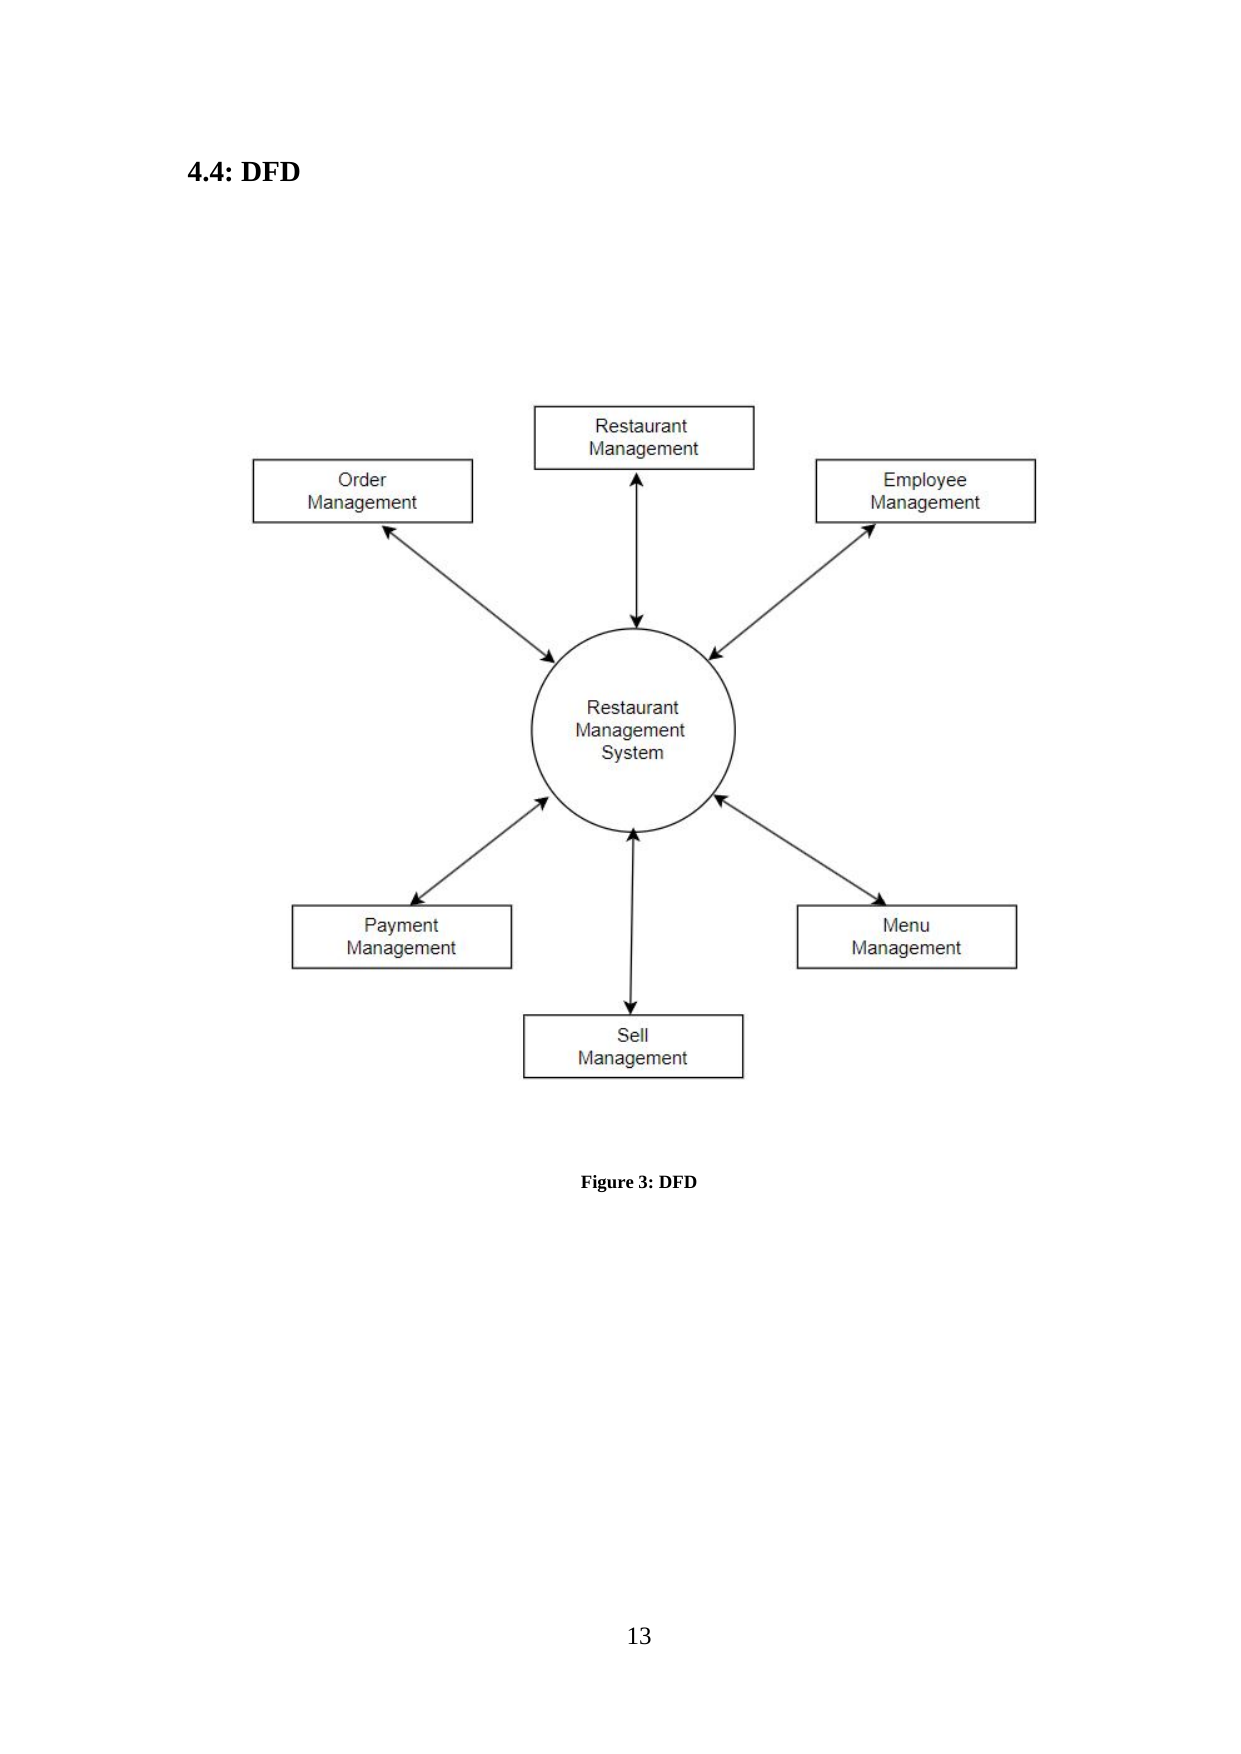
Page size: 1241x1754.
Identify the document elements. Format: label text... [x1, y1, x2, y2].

subtitle 4.4: DFD [187, 154, 1090, 188]
text Figure 3: DFD [187, 1171, 1090, 1192]
picture [188, 390, 1090, 1092]
